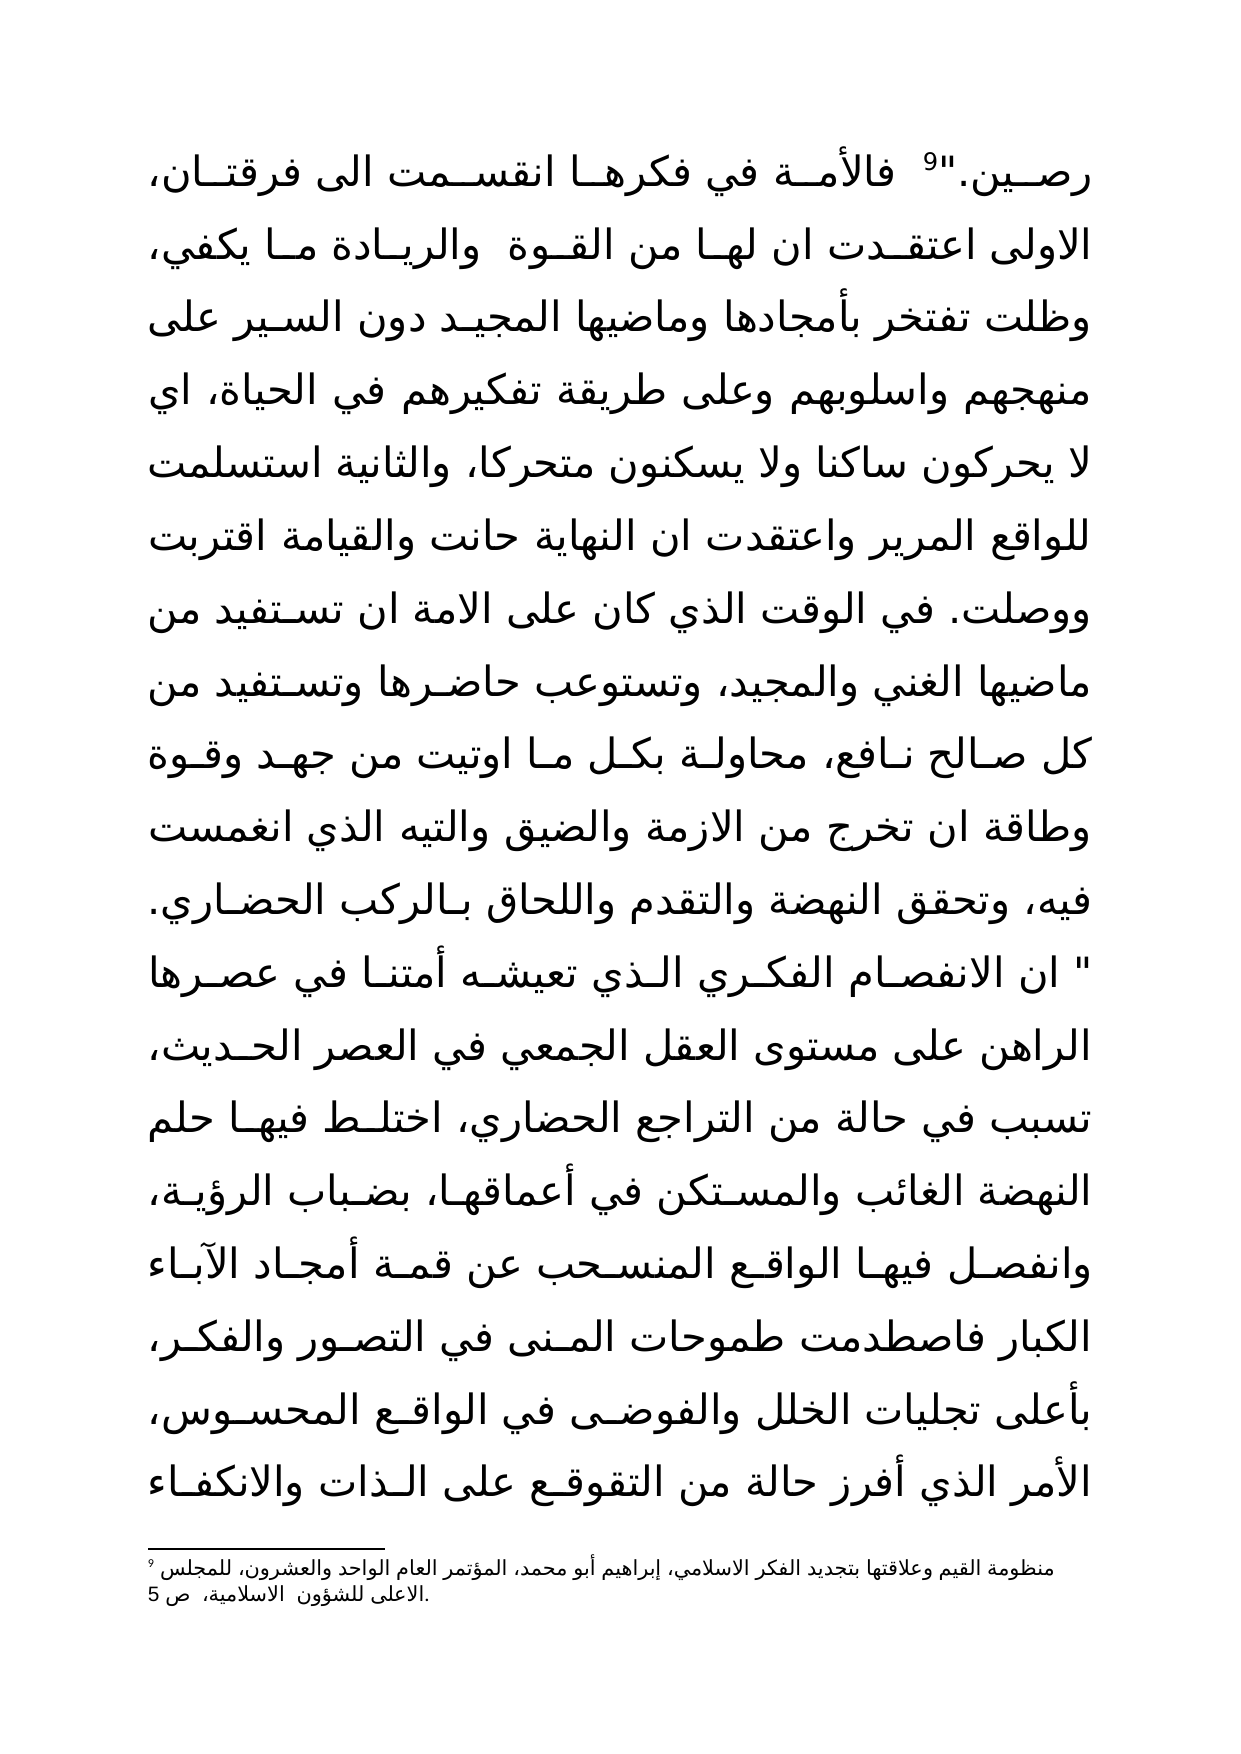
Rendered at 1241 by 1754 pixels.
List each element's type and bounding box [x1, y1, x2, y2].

text [148, 148, 1093, 1507]
